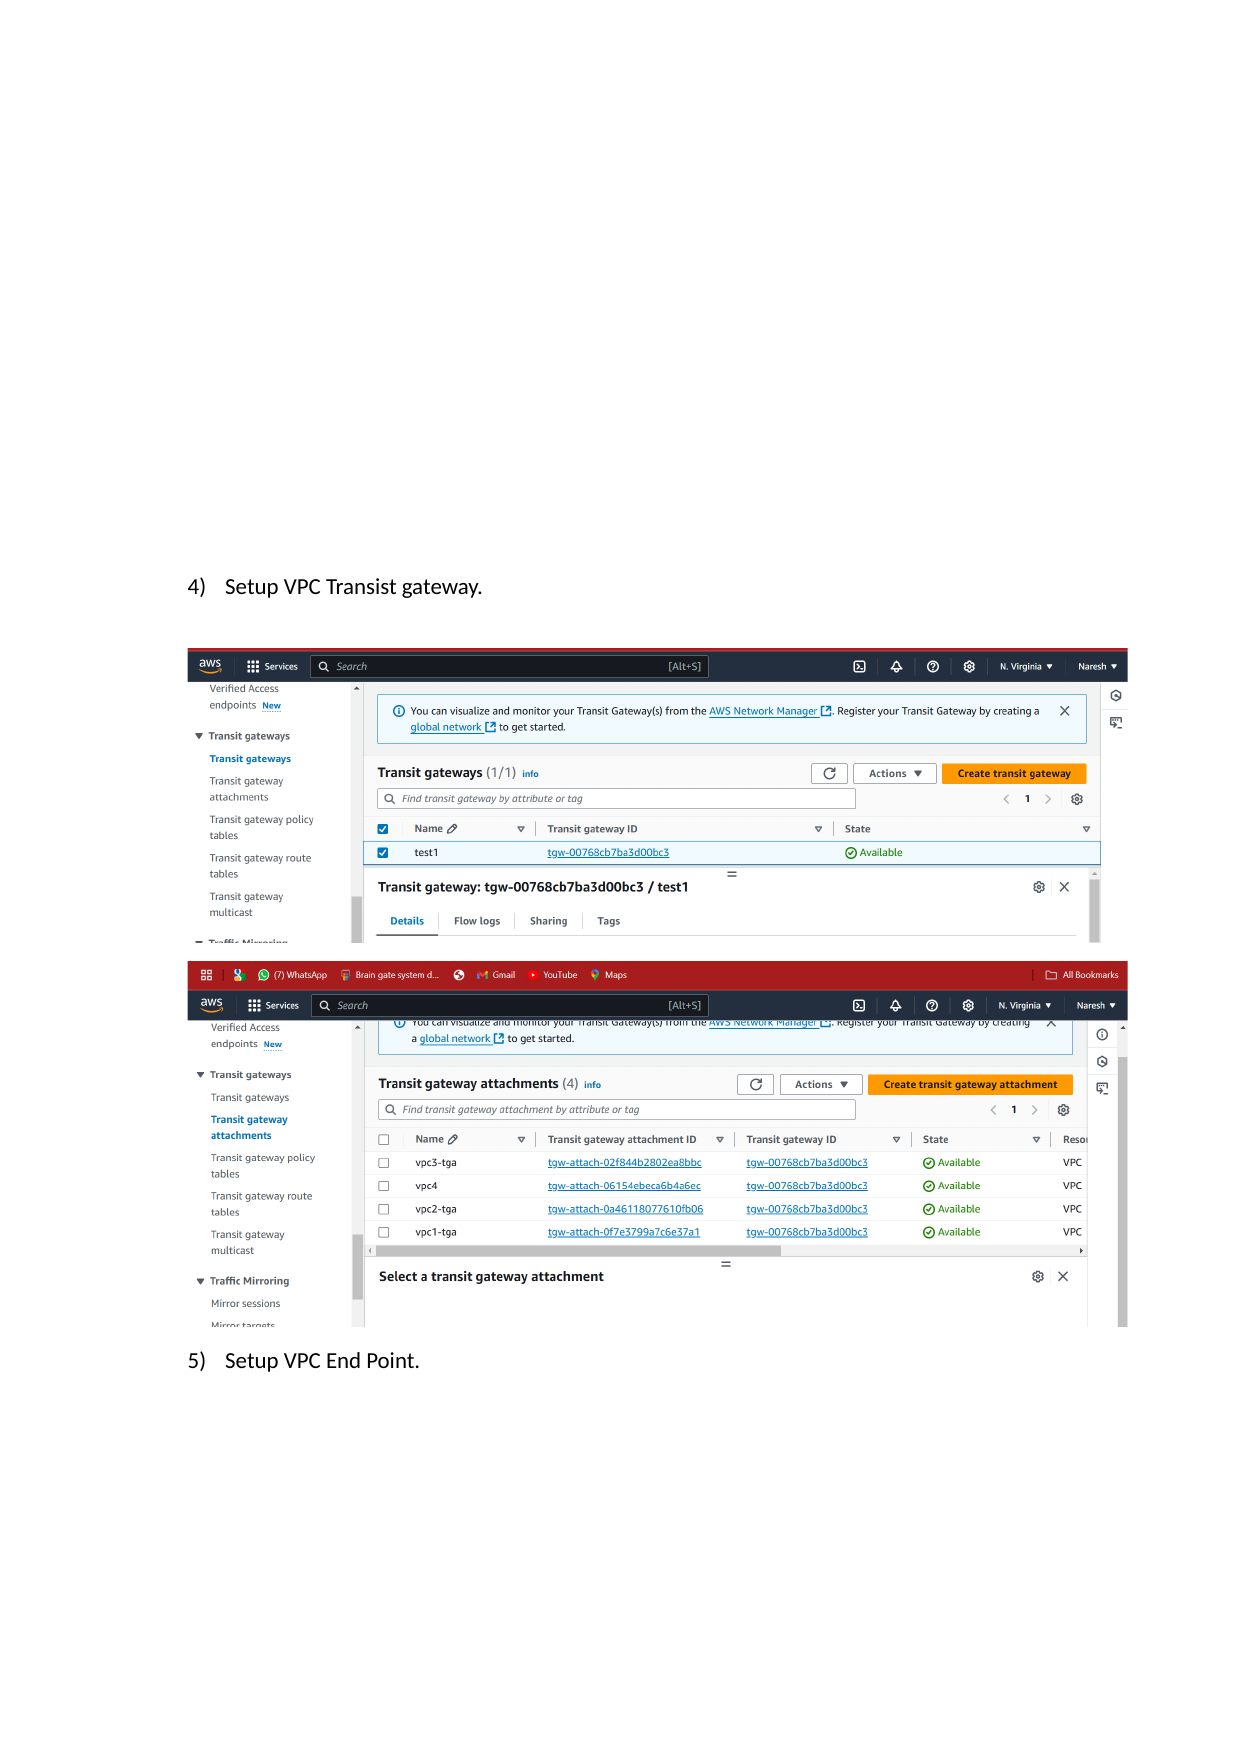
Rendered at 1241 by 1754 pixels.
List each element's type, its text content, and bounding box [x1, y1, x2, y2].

picture [187, 648, 1128, 943]
list Setup VPC Transist gateway. [187, 572, 1090, 600]
picture [187, 961, 1128, 1327]
list Setup VPC End Point. [187, 1346, 1090, 1374]
